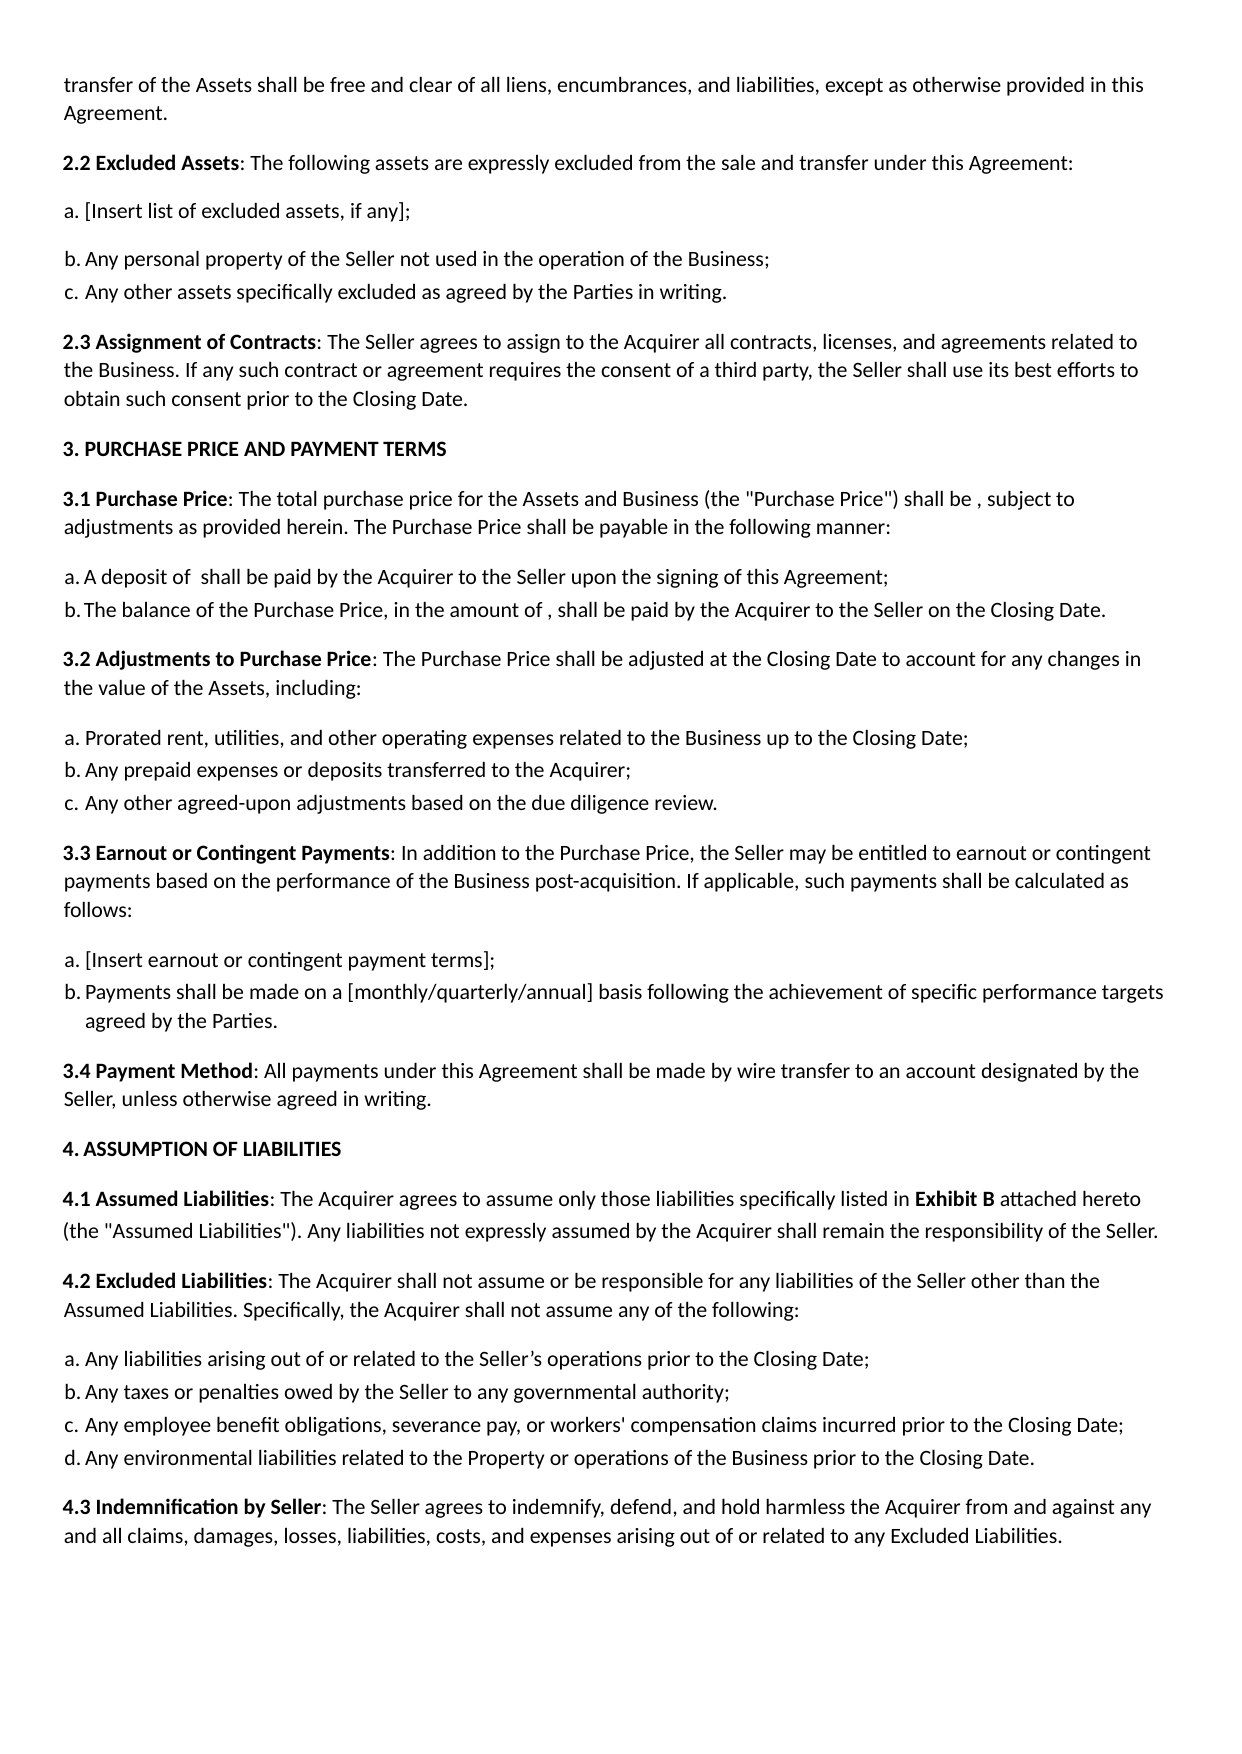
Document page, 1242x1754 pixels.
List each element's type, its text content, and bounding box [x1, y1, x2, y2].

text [62, 71, 1168, 126]
list Any taxes or penalties owed by the Seller to any governmental authority; [64, 1378, 1168, 1405]
list Any other agreed-upon adjustments based on the due diligence review. [64, 789, 1168, 816]
text 2.2 Excluded Assets: The following assets are expressly excluded from the sale and transfer under this Agreement: a. [Insert list of excluded assets, if any]; [62, 149, 1088, 224]
list Any prepaid expenses or deposits transferred to the Acquirer; [64, 756, 1168, 783]
text 4.3 Indemnification by Seller: The Seller agrees to indemnify, defend, and hold harmless the Acquirer from and against any and all claims, damages, losses, liabilities, costs, and expenses arising out of or related to any Excluded Liabilities. [62, 1493, 1168, 1549]
list Any personal property of the Seller not used in the operation of the Business; [64, 246, 1168, 272]
list [Insert earnout or contingent payment terms]; [64, 946, 1168, 972]
text 3.1 Purchase Price: The total purchase price for the Assets and Business (the "Purchase Price") shall be , subject to adjustments as provided herein. The Purchase Price shall be payable in the following manner: [62, 485, 1168, 540]
text 3.2 Adjustments to Purchase Price: The Purchase Price shall be adjusted at the Closing Date to account for any changes in the value of the Assets, including: [62, 645, 1168, 701]
list Payments shall be made on a [monthly/quarterly/annual] basis following the achievement of specific performance targets agreed by the Parties. [64, 978, 1168, 1034]
list Any environmental liabilities related to the Property or operations of the Business prior to the Closing Date. [64, 1444, 1168, 1470]
list Any other assets specifically excluded as agreed by the Parties in writing. [64, 278, 1168, 305]
list Any liabilities arising out of or related to the Seller’s operations prior to the Closing Date; [64, 1346, 1168, 1372]
list A deposit of shall be paid by the Acquirer to the Seller upon the signing of this Agreement; [64, 563, 1168, 590]
text 3.4 Payment Method: All payments under this Agreement shall be made by wire transfer to an account designated by the Seller, unless otherwise agreed in writing. [62, 1057, 1168, 1112]
list Prorated rent, utilities, and other operating expenses related to the Business up to the Closing Date; [64, 724, 1168, 750]
text (the "Assumed Liabilities"). Any liabilities not expressly assumed by the Acquirer shall remain the responsibility of the Seller. [62, 1218, 1168, 1244]
text 4.1 Assumed Liabilities: The Acquirer agrees to assume only those liabilities specifically listed in Exhibit B attached hereto [62, 1185, 1168, 1212]
text 3.3 Earnout or Contingent Payments: In addition to the Purchase Price, the Seller may be entitled to earnout or contingent payments based on the performance of the Business post-acquisition. If applicable, such payments shall be calculated as follows: [62, 839, 1168, 923]
list The balance of the Purchase Price, in the amount of , shall be paid by the Acquirer to the Seller on the Closing Date. [64, 596, 1168, 622]
list Any employee benefit obligations, severance pay, or workers' compensation claims incurred prior to the Closing Date; [64, 1411, 1168, 1438]
subtitle PURCHASE PRICE AND PAYMENT TERMS [62, 435, 1169, 462]
text 2.3 Assignment of Contracts: The Seller agrees to assign to the Acquirer all contracts, licenses, and agreements related to the Business. If any such contract or agreement requires the consent of a third party, the Seller shall use its best efforts to obtain such consent prior to the Closing Date. [62, 328, 1168, 412]
text 4.2 Excluded Liabilities: The Acquirer shall not assume or be responsible for any liabilities of the Seller other than the Assumed Liabilities. Specifically, the Acquirer shall not assume any of the following: [62, 1267, 1168, 1323]
subtitle ASSUMPTION OF LIABILITIES [62, 1135, 1169, 1162]
